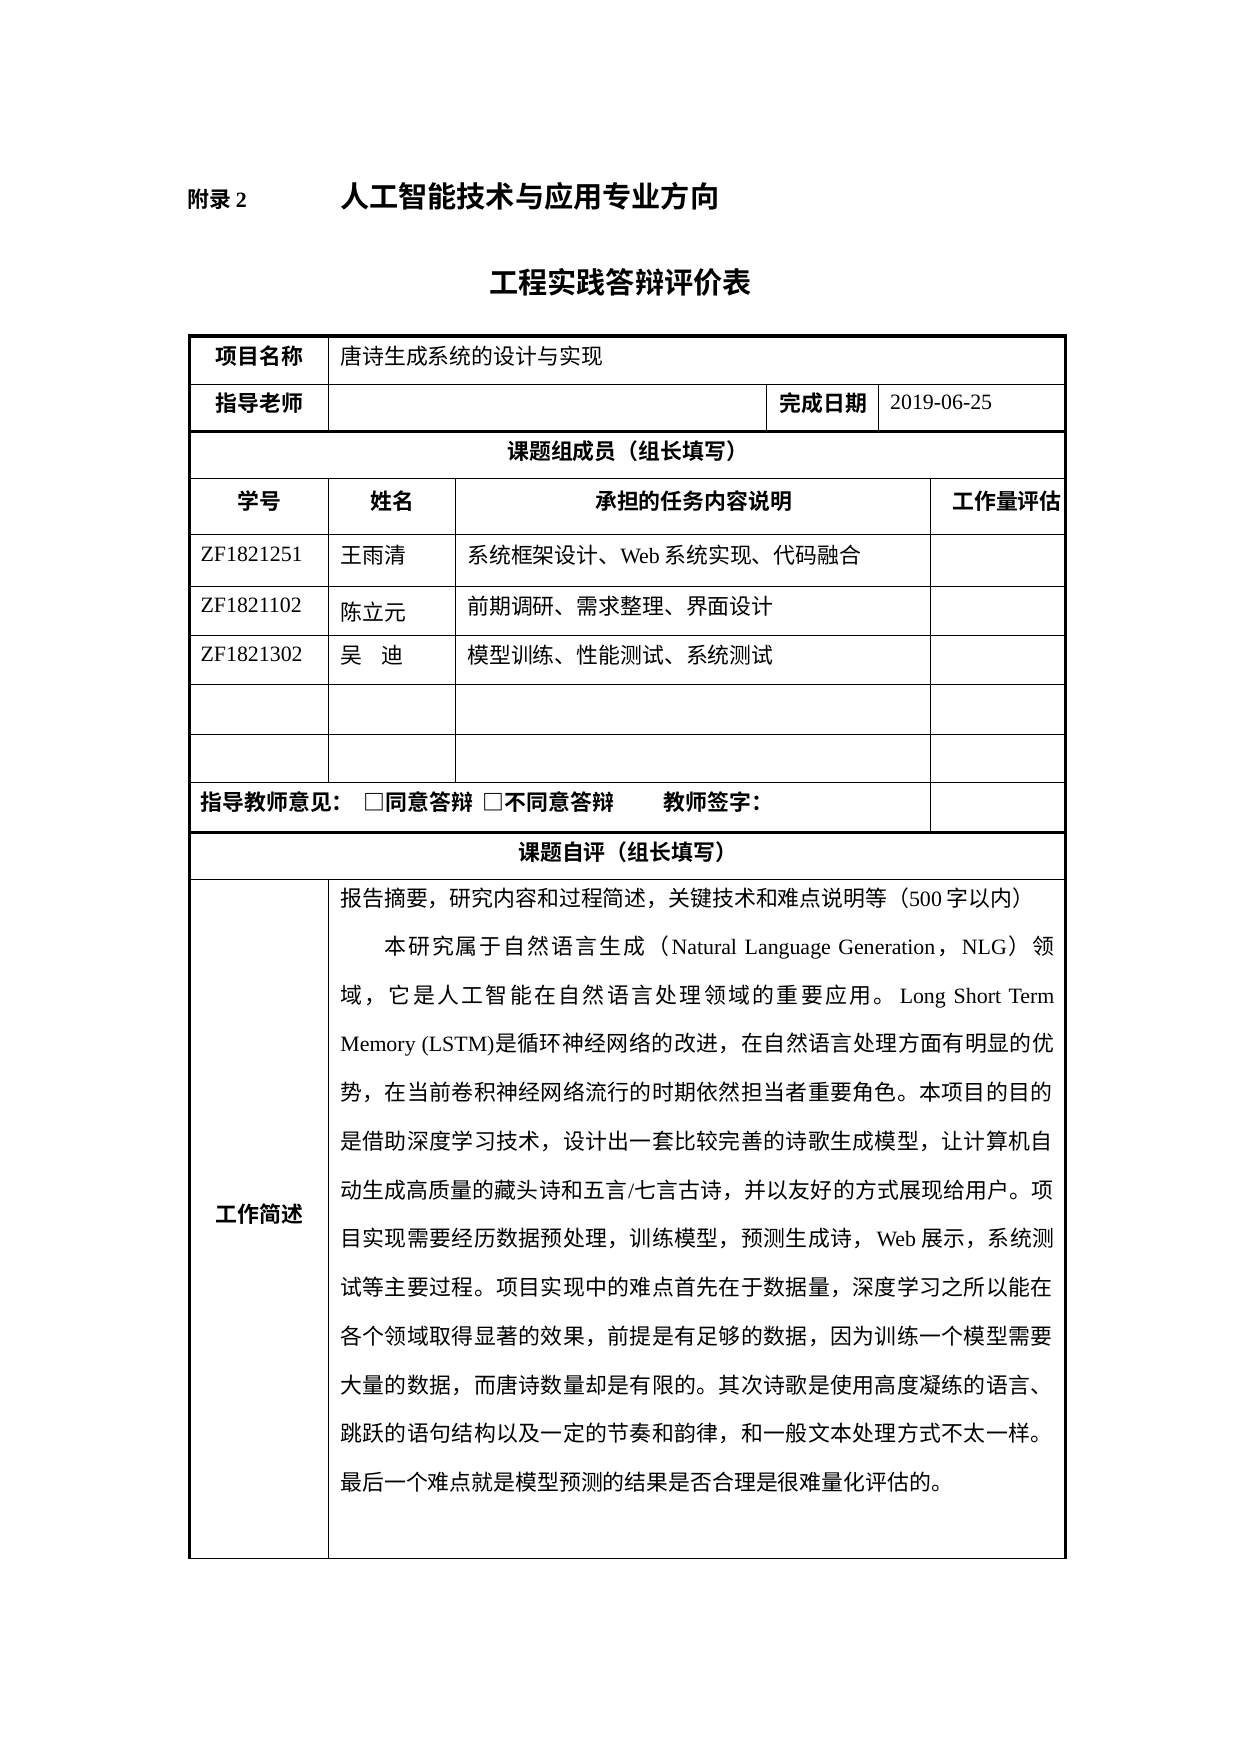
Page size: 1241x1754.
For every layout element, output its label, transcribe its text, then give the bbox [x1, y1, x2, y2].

table_cell [931, 783, 1064, 831]
text 附录2 人工智能技术与应用专业方向 [187, 162, 1053, 227]
table_cell [456, 685, 930, 733]
table_cell [931, 735, 1064, 782]
table_cell 报告摘要，研究内容和过程简述，关键技术和难点说明等（500字以内） 本研究属于自然语言生成（Natural Language Generation，NLG）领域，它是人工智能在自然语言处理领域的重要应用。Long Short Term Memory (LSTM)是循环神经网络的改进，在自然语言处理方面有明显的优势，在当前卷积神经网络流行的时期依然担当者重要角色。本项目的目的是借助深度学习技术，设计出一套比较完善的诗歌生成模型，让计算机自动生成高质量的藏头诗和五言/七言古诗，并以友好的方式展现给用户。项目实现需要经历数据预处理，训练模型，预测生成诗，Web展示，系统测试等主要过程。项目实现中的难点首先在于数据量，深度学习之所以能在各个领域取得显著的效果，前提是有足够的数据，因为训练一个模型需要大量的数据，而唐诗数量却是有限的。其次诗歌是使用高度凝练的语言、跳跃的语句结构以及一定的节奏和韵律，和一般文本处理方式不太一样。最后一个难点就是模型预测的结果是否合理是很难量化评估的。 [329, 880, 1064, 1558]
table_cell 工作量评估 [931, 479, 1064, 533]
table_cell 王雨清 [329, 535, 455, 586]
table_cell 课题组成员（组长填写） [191, 433, 1064, 478]
table_cell 工作简述 [191, 880, 328, 1558]
table_cell [329, 685, 455, 733]
table_cell 指导教师意见： □同意答辩 □不同意答辩 教师签字： [191, 783, 930, 831]
table_cell [931, 685, 1064, 733]
table_cell [191, 735, 328, 782]
table_header 项目名称 [191, 338, 328, 384]
table_cell 模型训练、性能测试、系统测试 [456, 636, 930, 684]
table_cell [931, 535, 1064, 586]
table_cell 课题自评（组长填写） [191, 834, 1064, 879]
table_cell 2019-06-25 [879, 385, 1064, 430]
table_cell 吴 迪 [329, 636, 455, 684]
table_cell 承担的任务内容说明 [456, 479, 930, 533]
table_cell 姓名 [329, 479, 455, 533]
table_header 唐诗生成系统的设计与实现 [329, 338, 1064, 384]
text 工程实践答辩评价表 [187, 248, 1053, 313]
table_cell ZF1821251 [191, 535, 328, 586]
table_cell [329, 735, 455, 782]
table_cell [931, 587, 1064, 635]
table_cell ZF1821102 [191, 587, 328, 635]
table_cell 前期调研、需求整理、界面设计 [456, 587, 930, 635]
table_cell [931, 636, 1064, 684]
table_cell [191, 685, 328, 733]
table_cell [456, 735, 930, 782]
table_cell 学号 [191, 479, 328, 533]
table_cell 系统框架设计、Web系统实现、代码融合 [456, 535, 930, 586]
table_cell [329, 385, 766, 430]
table_cell 完成日期 [767, 385, 878, 430]
table_cell ZF1821302 [191, 636, 328, 684]
table_cell 陈立元 [329, 587, 455, 635]
table_cell 指导老师 [191, 385, 328, 430]
